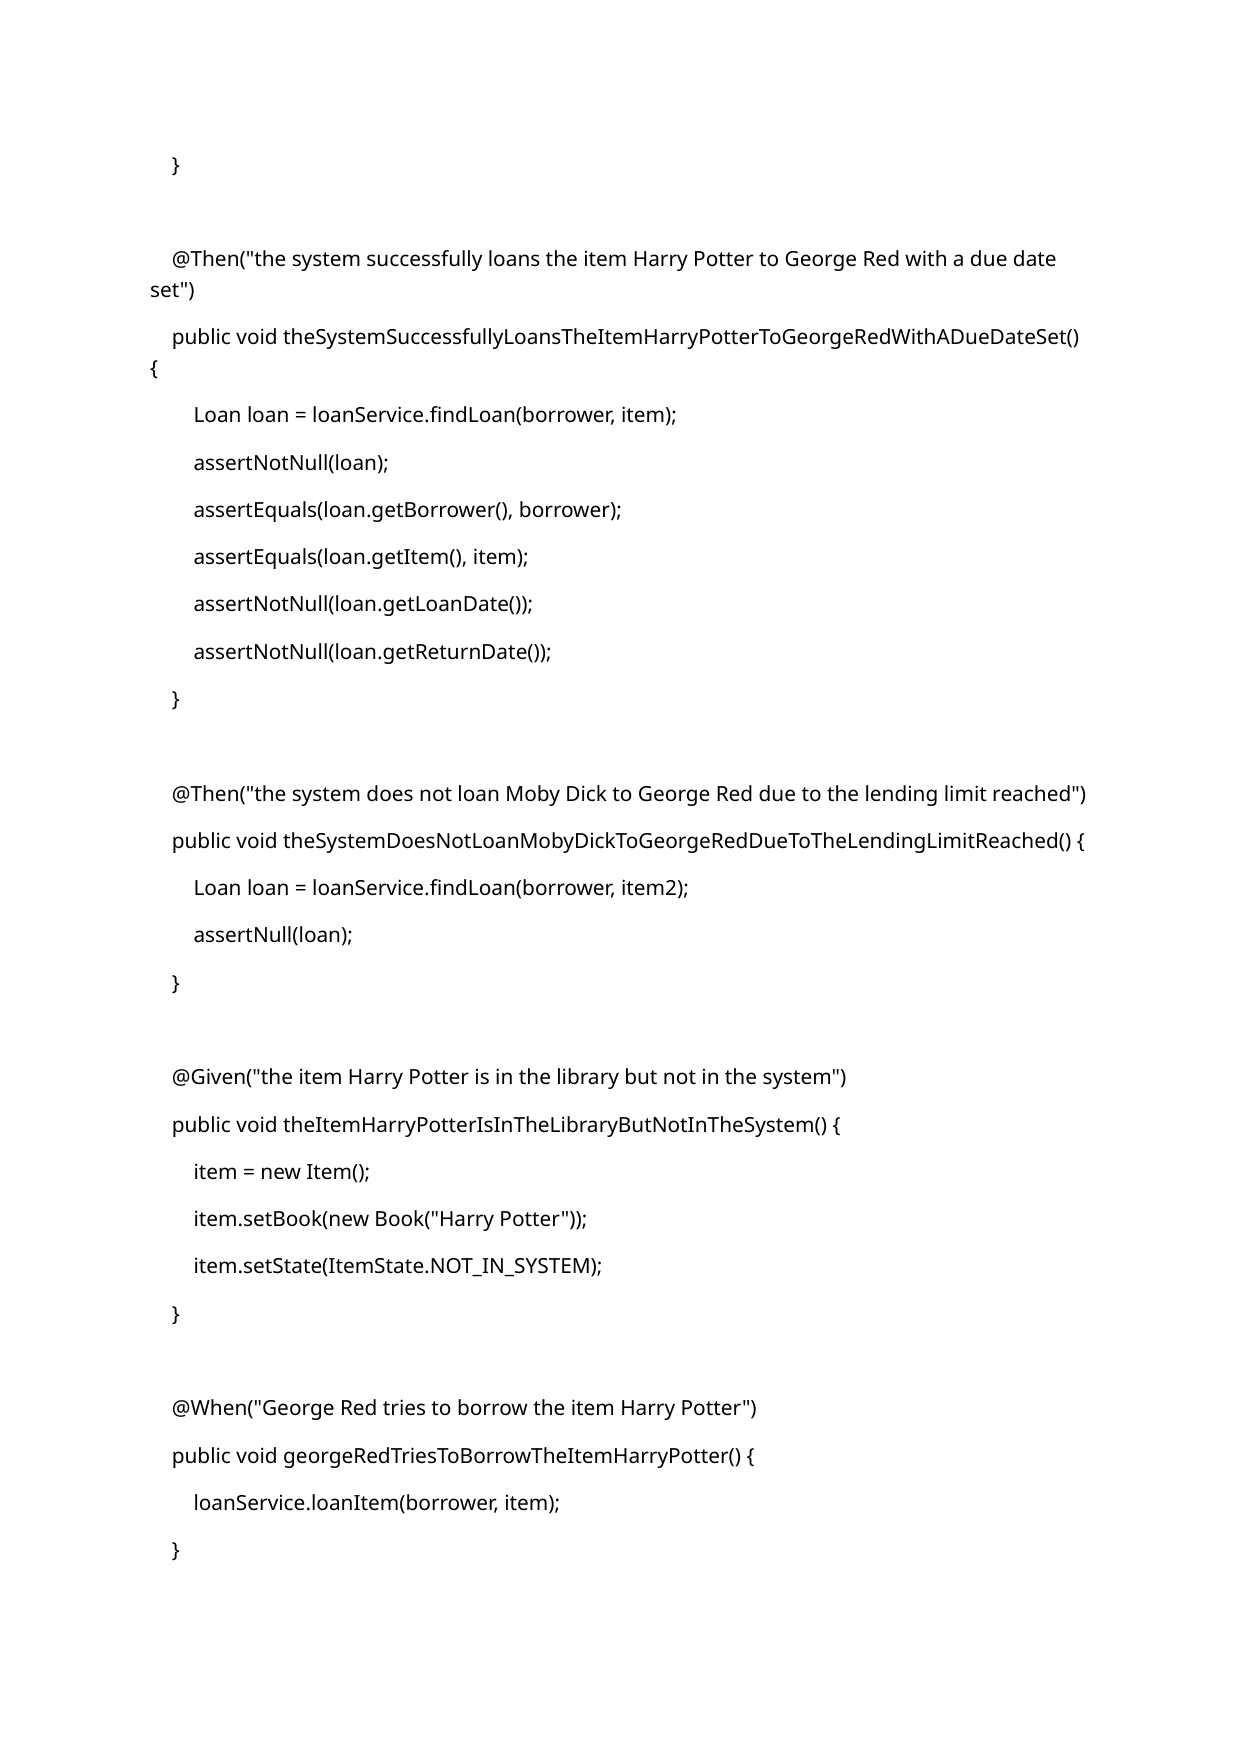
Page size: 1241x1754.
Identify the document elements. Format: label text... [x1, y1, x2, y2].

text public void theSystemSuccessfullyLoansTheItemHarryPotterToGeorgeRedWithADueDateSet() { [150, 322, 1090, 382]
text assertEquals(loan.getBorrower(), borrower); [150, 495, 1090, 523]
text @When("George Red tries to borrow the item Harry Potter") [150, 1393, 1090, 1422]
text public void georgeRedTriesToBorrowTheItemHarryPotter() { [150, 1441, 1090, 1469]
text @Then("the system does not loan Moby Dick to George Red due to the lending limit reached") [150, 779, 1090, 807]
text } [150, 1299, 1090, 1327]
text assertNotNull(loan); [150, 448, 1090, 476]
text assertNotNull(loan.getReturnDate()); [150, 637, 1090, 665]
text assertEquals(loan.getItem(), item); [150, 542, 1090, 571]
text assertNotNull(loan.getLoanDate()); [150, 589, 1090, 618]
text public void theSystemDoesNotLoanMobyDickToGeorgeRedDueToTheLendingLimitReached() { [150, 826, 1090, 854]
text item.setBook(new Book("Harry Potter")); [150, 1204, 1090, 1233]
text @Then("the system successfully loans the item Harry Potter to George Red with a due date set") [150, 244, 1090, 304]
text item = new Item(); [150, 1157, 1090, 1186]
text Loan loan = loanService.findLoan(borrower, item); [150, 400, 1090, 429]
text assertNull(loan); [150, 921, 1090, 949]
text public void theItemHarryPotterIsInTheLibraryButNotInTheSystem() { [150, 1110, 1090, 1138]
text @Given("the item Harry Potter is in the library but not in the system") [150, 1062, 1090, 1091]
text } [150, 968, 1090, 996]
text item.setState(ItemState.NOT_IN_SYSTEM); [150, 1252, 1090, 1280]
text } [150, 1535, 1090, 1564]
text loanService.loanItem(borrower, item); [150, 1488, 1090, 1517]
text Loan loan = loanService.findLoan(borrower, item2); [150, 873, 1090, 902]
text } [150, 150, 1090, 178]
text } [150, 684, 1090, 713]
